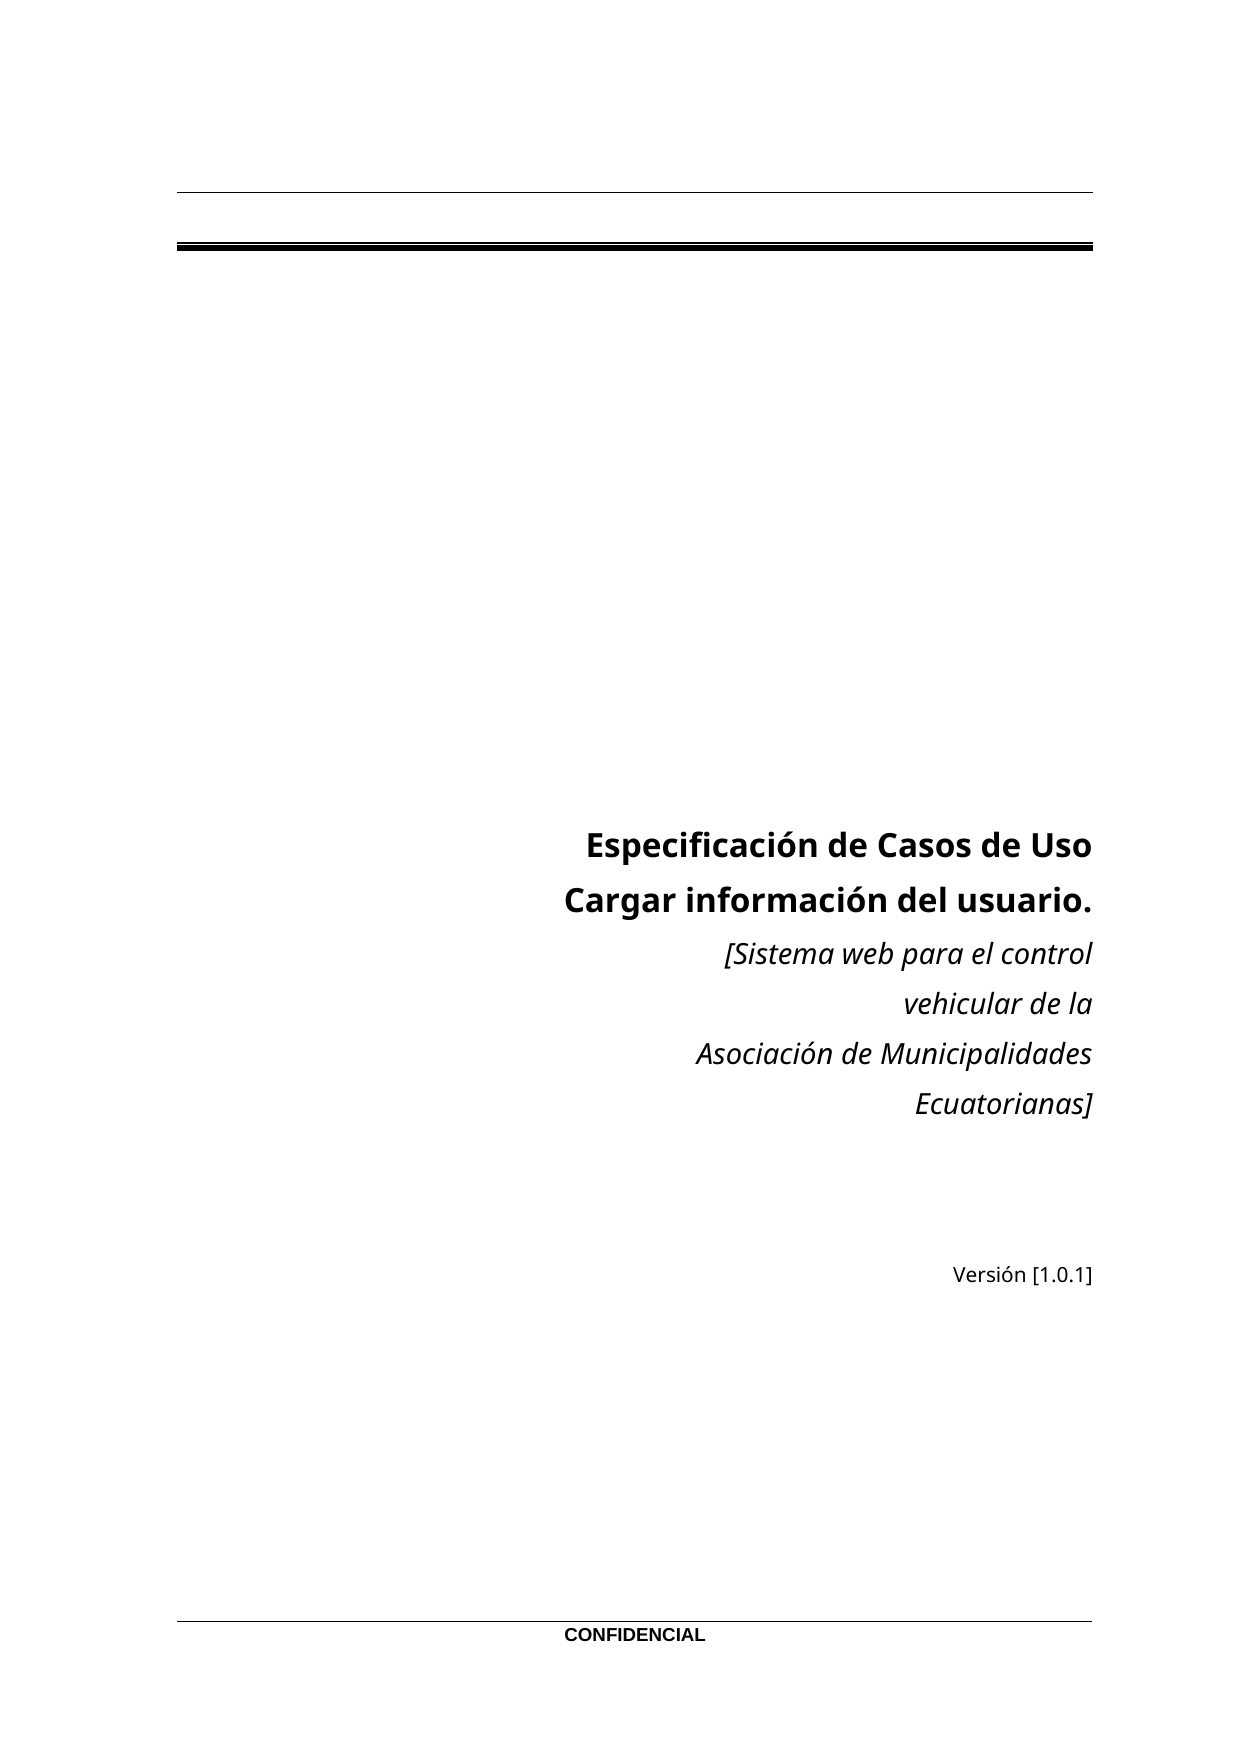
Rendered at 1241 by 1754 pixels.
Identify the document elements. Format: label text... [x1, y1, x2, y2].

text Especificación de Casos de Uso [177, 821, 1092, 867]
text vehicular de la [177, 983, 1092, 1023]
text Versión [1.0.1] [177, 1260, 1092, 1288]
text [Sistema web para el control [177, 933, 1092, 973]
text Asociación de Municipalidades [177, 1033, 1092, 1073]
text Ecuatorianas] [177, 1083, 1092, 1123]
text Cargar información del usuario. [177, 877, 1092, 923]
